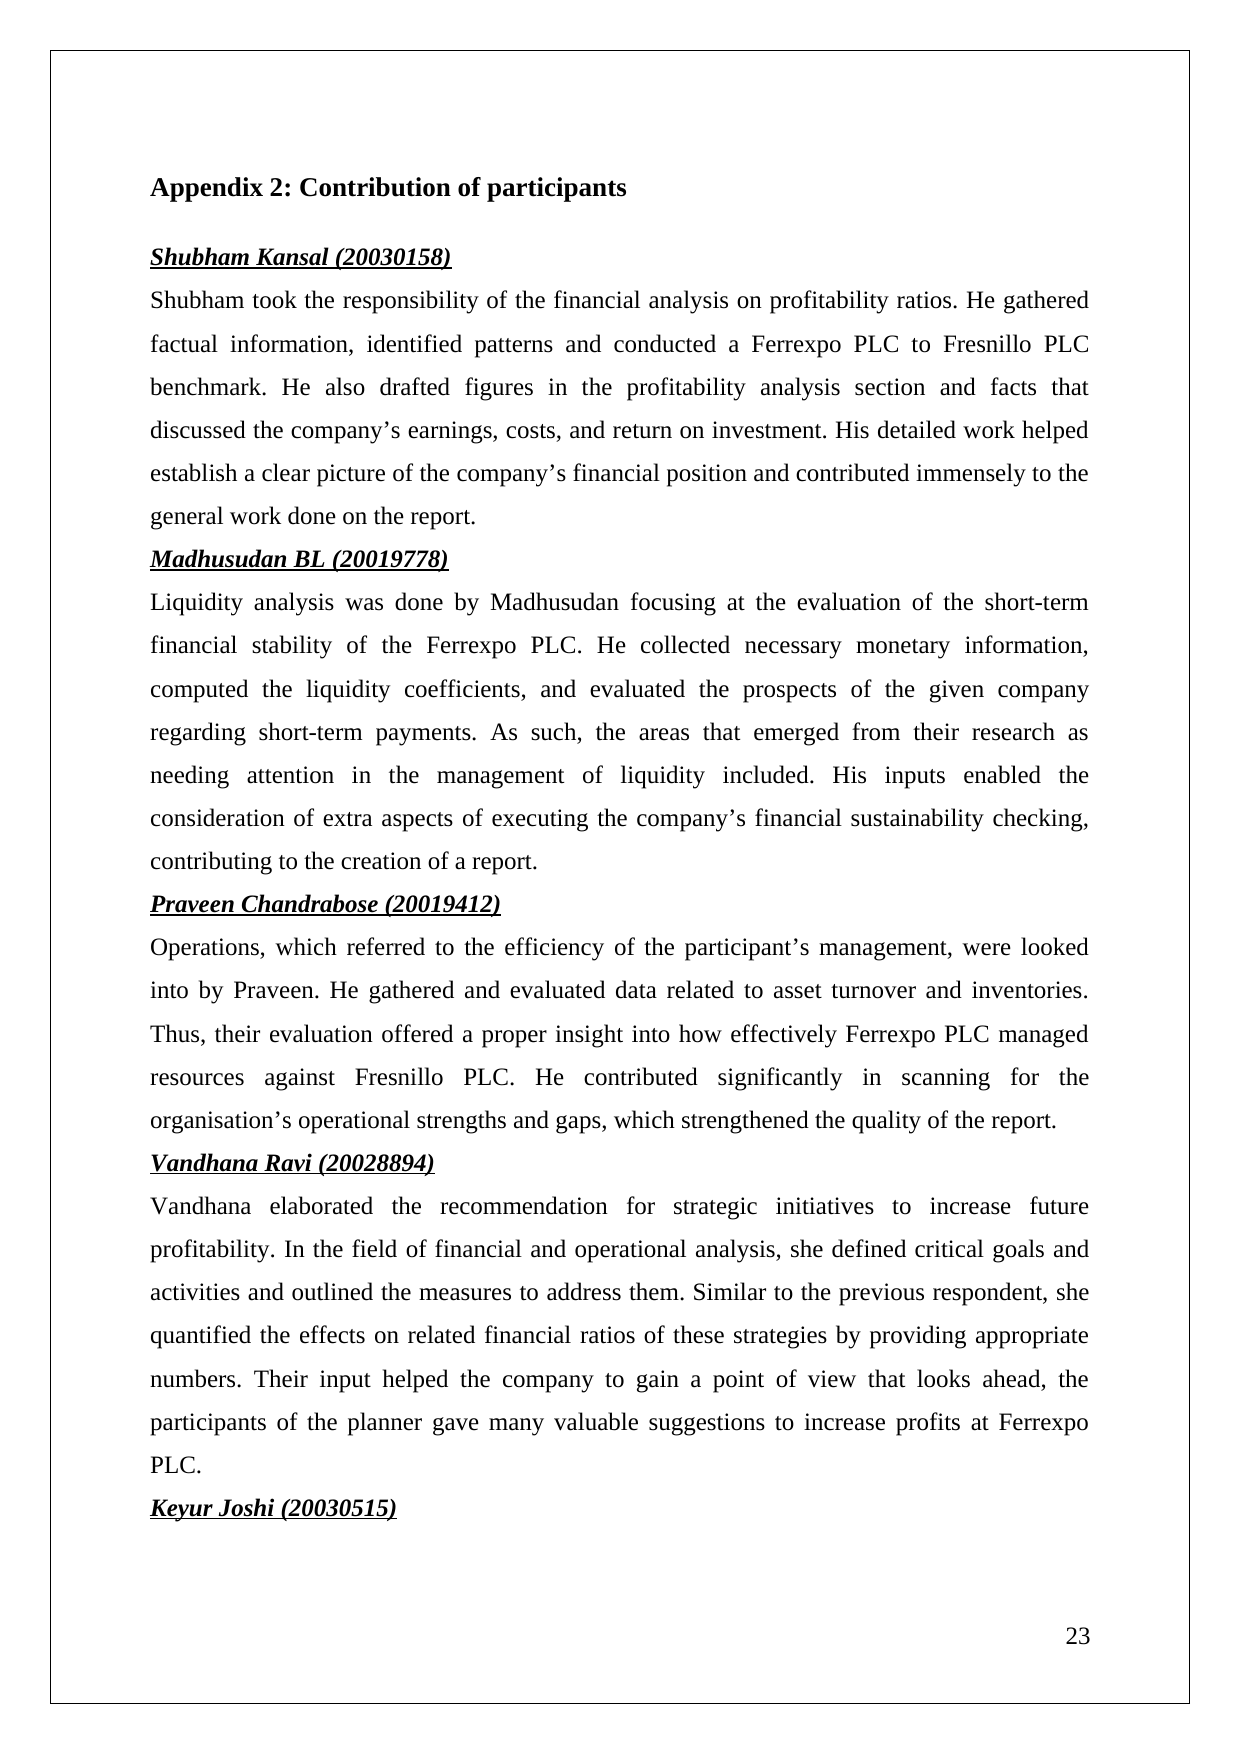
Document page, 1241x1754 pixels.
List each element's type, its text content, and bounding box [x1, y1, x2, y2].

text Vandhana Ravi (20028894) [150, 1148, 1090, 1177]
text Shubham took the responsibility of the financial analysis on profitability ratios. He gathered factual information, identified patterns and conducted a Ferrexpo PLC to Fresnillo PLC benchmark. He also drafted figures in the profitability analysis section and facts that discussed the company’s earnings, costs, and return on investment. His detailed work helped establish a clear picture of the company’s financial position and contributed immensely to the general work done on the report. [150, 286, 1090, 530]
text Vandhana elaborated the recommendation for strategic initiatives to increase future profitability. In the field of financial and operational analysis, she defined critical goals and activities and outlined the measures to address them. Similar to the previous respondent, she quantified the effects on related financial ratios of these strategies by providing appropriate numbers. Their input helped the company to gain a point of view that looks ahead, the participants of the planner gave many valuable suggestions to increase profits at Ferrexpo PLC. [150, 1191, 1090, 1479]
text Operations, which referred to the efficiency of the participant’s management, were looked into by Praveen. He gathered and evaluated data related to asset turnover and inventories. Thus, their evaluation offered a proper insight into how effectively Ferrexpo PLC managed resources against Fresnillo PLC. He contributed significantly in scanning for the organisation’s operational strengths and gaps, which strengthened the quality of the report. [150, 932, 1090, 1134]
text Praveen Chandrabose (20019412) [150, 889, 1090, 918]
text Keyur Joshi (20030515) [150, 1493, 1090, 1522]
subtitle Appendix 2: Contribution of participants [150, 171, 1090, 202]
text Shubham Kansal (20030158) [150, 242, 1090, 271]
text Madhusudan BL (20019778) [150, 544, 1090, 573]
text Liquidity analysis was done by Madhusudan focusing at the evaluation of the short-term financial stability of the Ferrexpo PLC. He collected necessary monetary information, computed the liquidity coefficients, and evaluated the prospects of the given company regarding short-term payments. As such, the areas that emerged from their research as needing attention in the management of liquidity included. His inputs enabled the consideration of extra aspects of executing the company’s financial sustainability checking, contributing to the creation of a report. [150, 587, 1090, 875]
